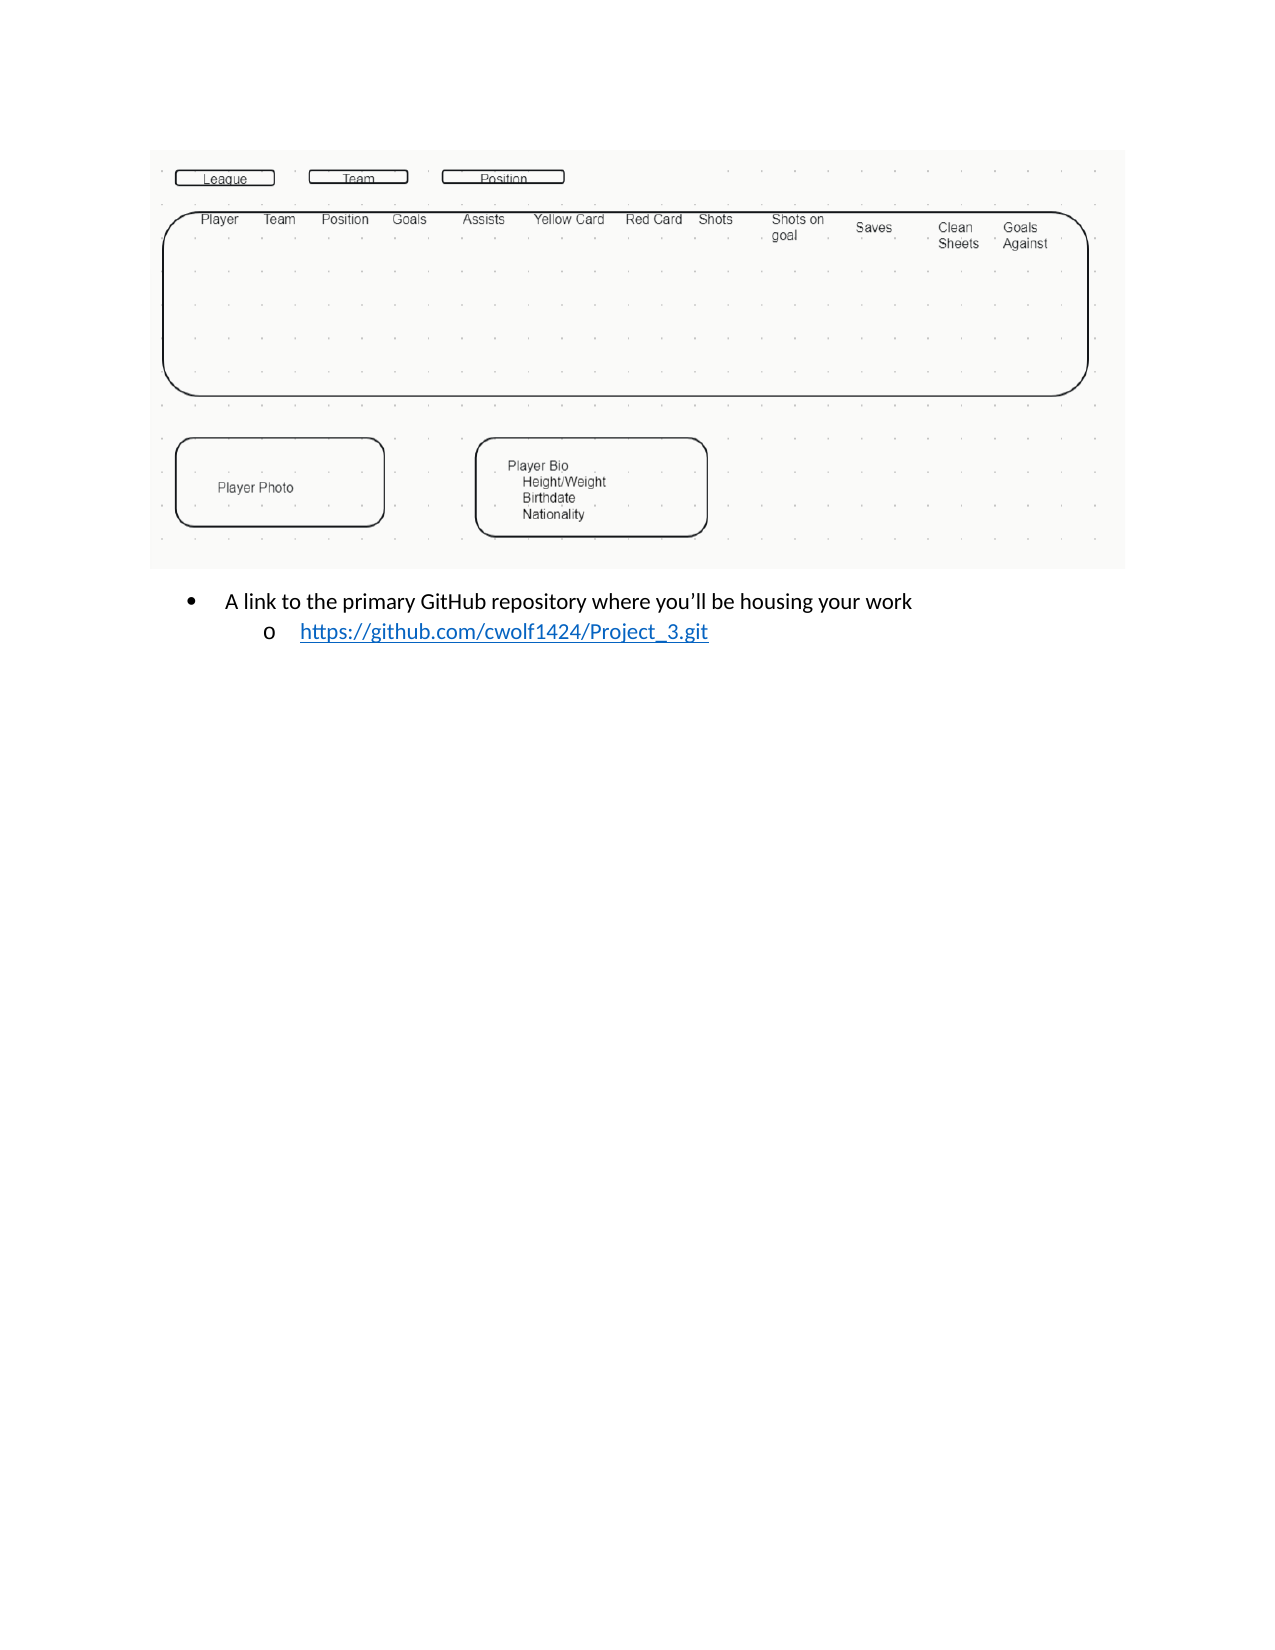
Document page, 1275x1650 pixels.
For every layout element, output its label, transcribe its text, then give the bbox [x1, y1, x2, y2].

list https://github.com/cwolf1424/Project_3.git [262, 617, 1125, 647]
list A link to the primary GitHub repository where you’ll be housing your work [187, 587, 1125, 615]
picture [150, 150, 1125, 569]
